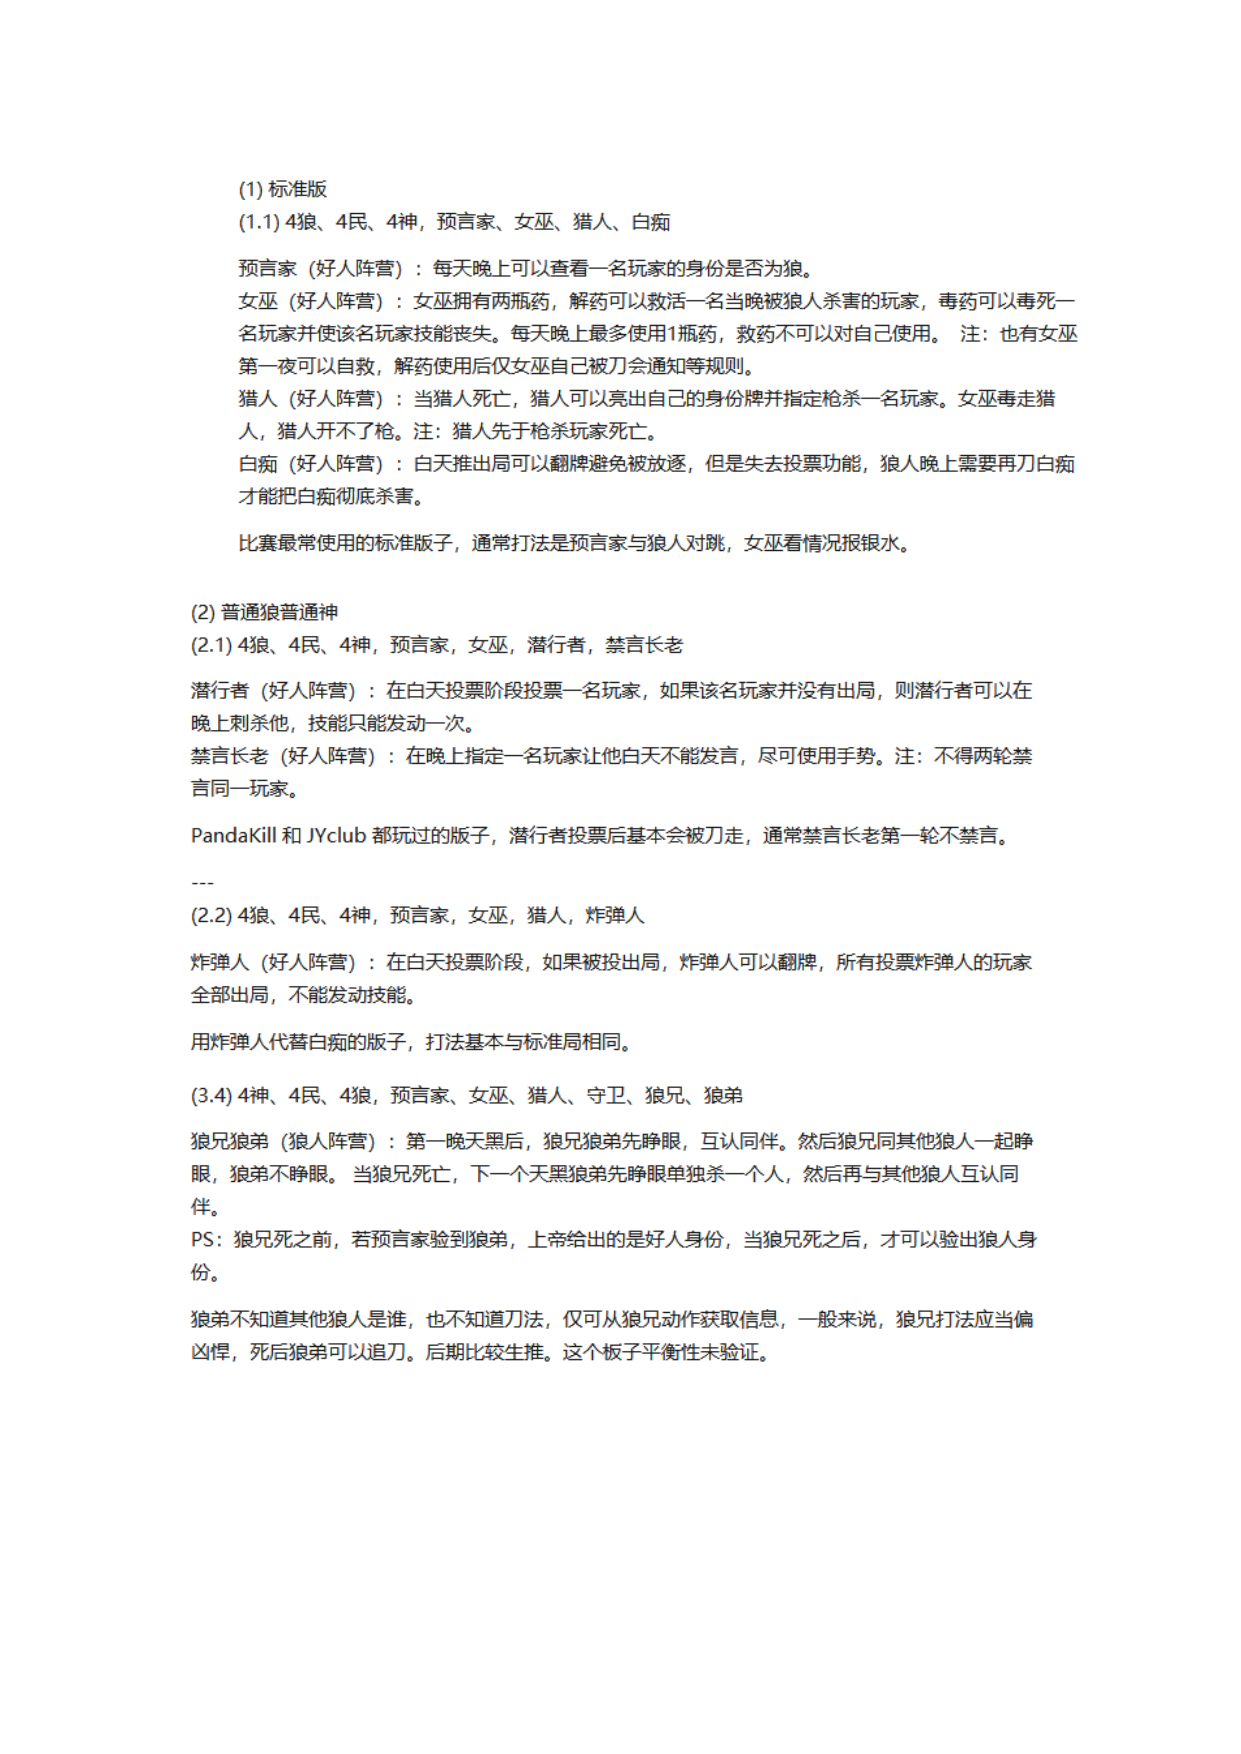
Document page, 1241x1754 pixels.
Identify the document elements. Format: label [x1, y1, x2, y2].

picture [187, 584, 1053, 1062]
picture [187, 1072, 1053, 1384]
picture [231, 162, 1097, 563]
